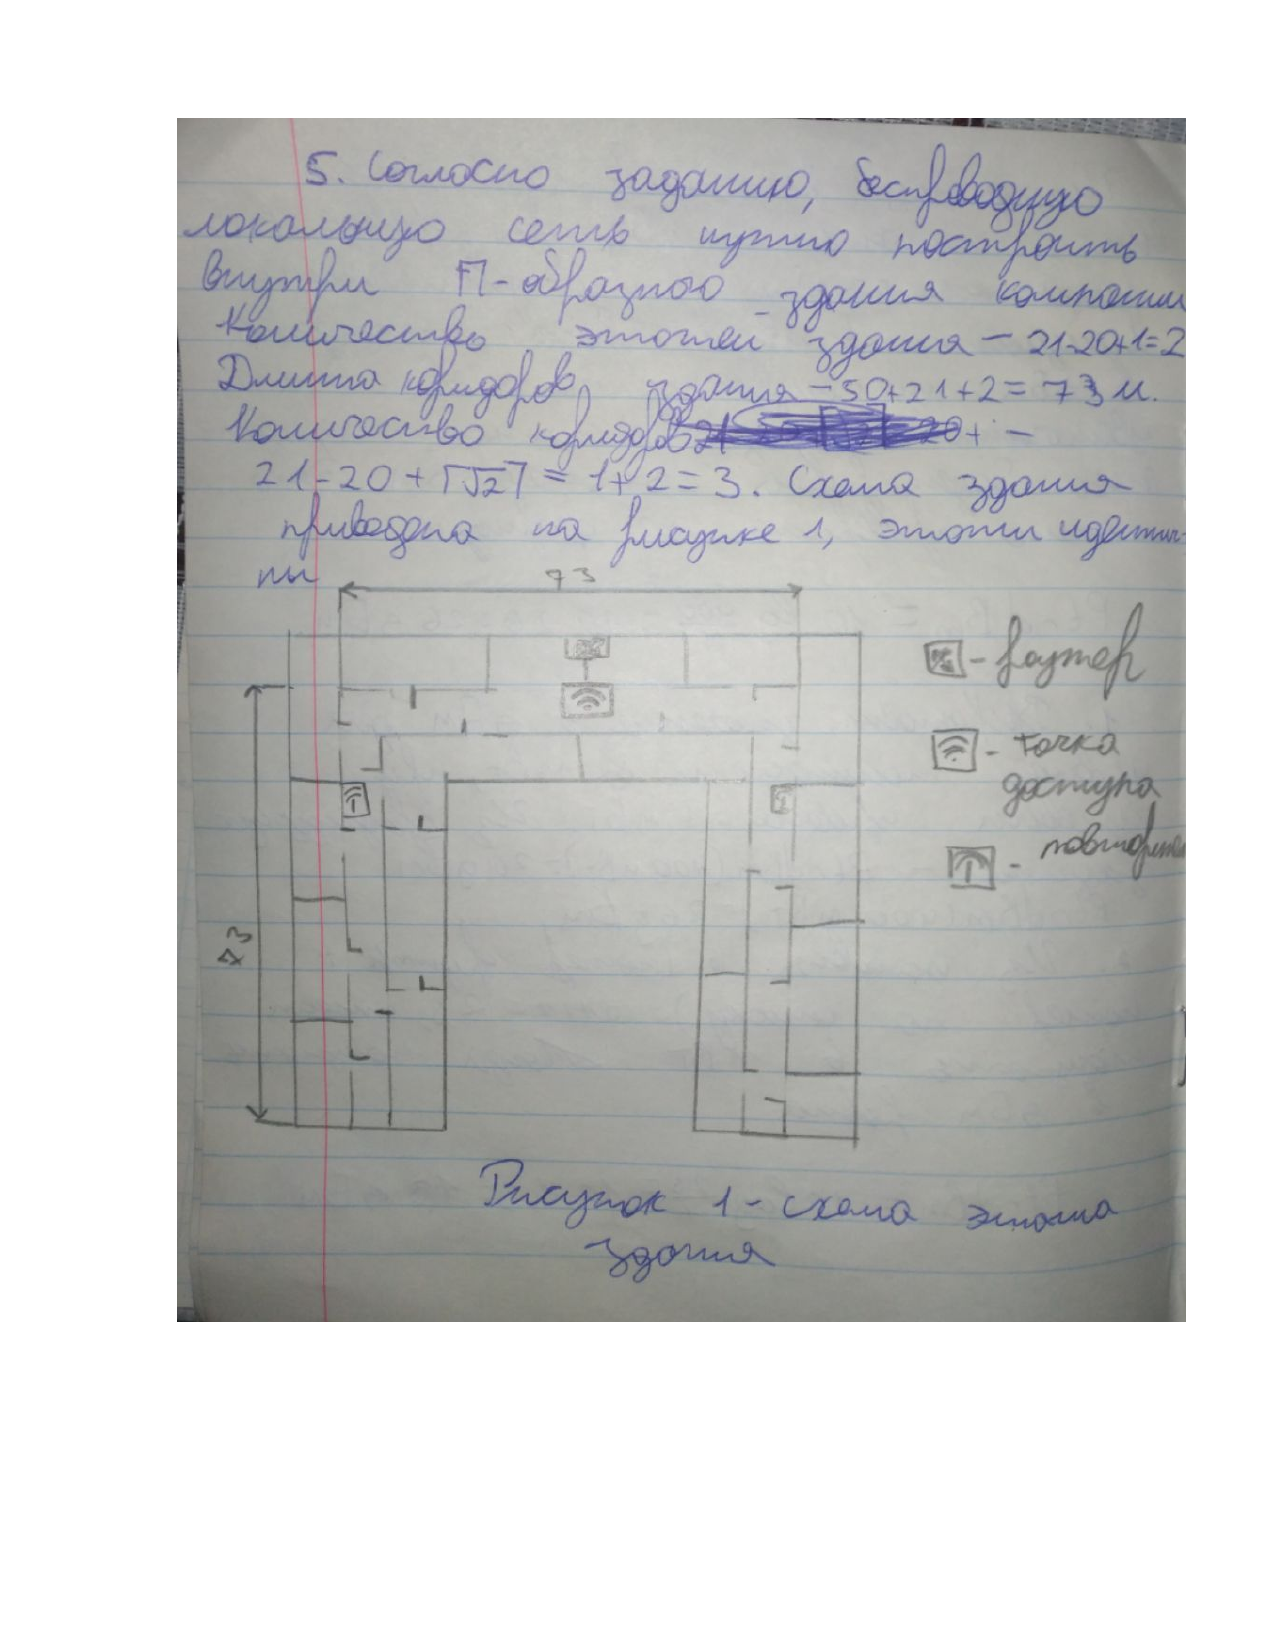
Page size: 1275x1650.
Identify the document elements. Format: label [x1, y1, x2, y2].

picture [177, 118, 1186, 1322]
